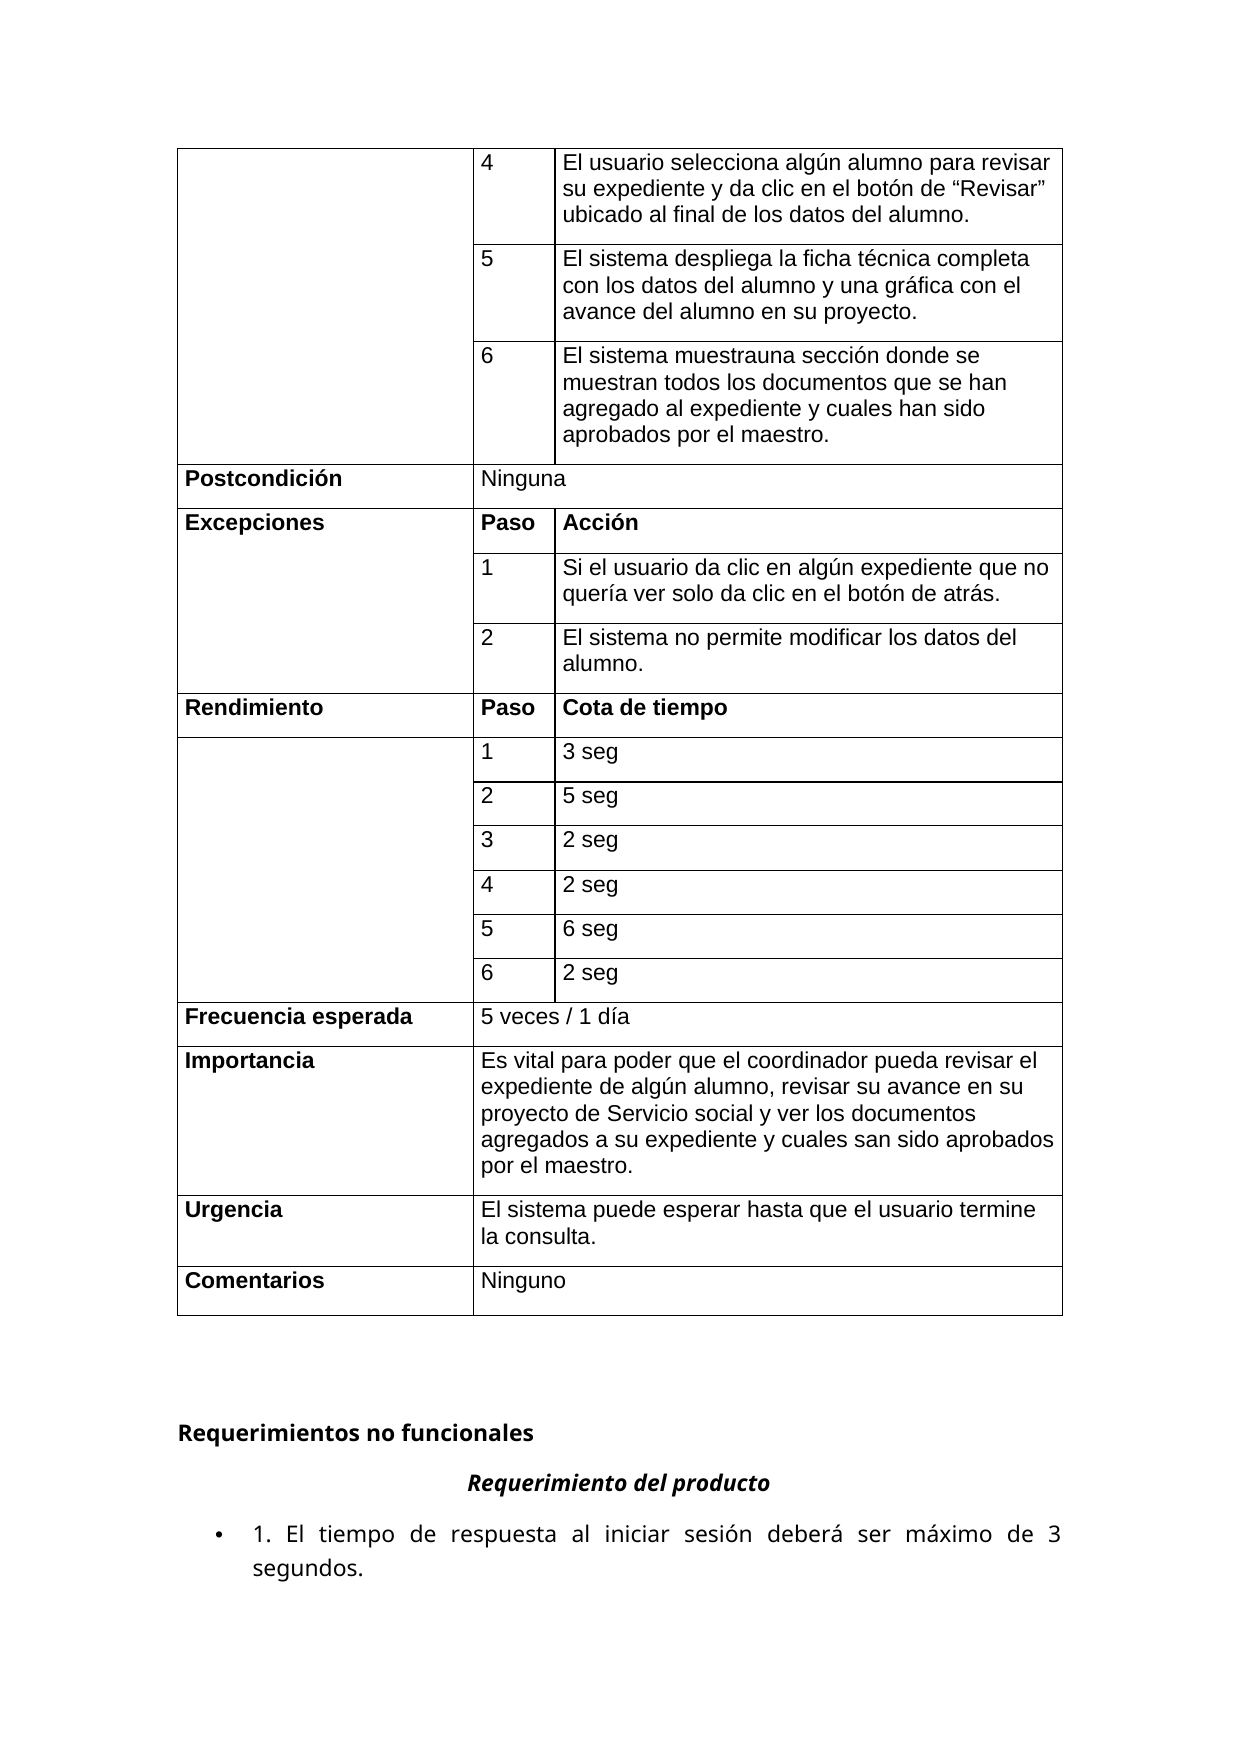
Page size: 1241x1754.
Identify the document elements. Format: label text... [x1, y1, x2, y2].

table_cell 2 [474, 783, 554, 825]
table_cell 1 [474, 554, 554, 623]
table_cell 6 [474, 342, 554, 464]
table_cell 5 [474, 245, 554, 341]
list 1. El tiempo de respuesta al iniciar sesión deberá ser máximo de 3 segundos. [215, 1518, 1063, 1583]
table_cell El usuario selecciona algún alumno para revisar su expediente y da clic en el botón de “Revisar” ubicado al final de los datos del alumno. [556, 149, 1062, 244]
table_cell Acción [556, 509, 1062, 552]
table_cell Paso [474, 509, 554, 552]
table_cell Importancia [178, 1047, 473, 1195]
table_cell 2 [474, 624, 554, 693]
table_cell Ninguna [474, 465, 1062, 508]
table_cell Comentarios [178, 1267, 473, 1315]
table_cell 2 seg [556, 871, 1062, 913]
table_cell Si el usuario da clic en algún expediente que no quería ver solo da clic en el botón de atrás. [556, 554, 1062, 623]
table_cell 5 [474, 915, 554, 958]
table_cell El sistema despliega la ficha técnica completa con los datos del alumno y una gráfica con el avance del alumno en su proyecto. [556, 245, 1062, 341]
table_cell Es vital para poder que el coordinador pueda revisar el expediente de algún alumno, revisar su avance en su proyecto de Servicio social y ver los documentos agregados a su expediente y cuales san sido aprobados por el maestro. [474, 1047, 1062, 1195]
table_cell Urgencia [178, 1196, 473, 1266]
table_cell 2 seg [556, 826, 1062, 869]
table_cell 5 veces / 1 día [474, 1003, 1062, 1046]
table_cell El sistema muestrauna sección donde se muestran todos los documentos que se han agregado al expediente y cuales han sido aprobados por el maestro. [556, 342, 1062, 464]
text Requerimiento del producto [177, 1467, 1063, 1498]
table_cell Paso [474, 694, 554, 737]
table_cell El sistema puede esperar hasta que el usuario termine la consulta. [474, 1196, 1062, 1266]
table_cell Rendimiento [178, 694, 473, 737]
table_cell El sistema no permite modificar los datos del alumno. [556, 624, 1062, 693]
table_cell 6 [474, 959, 554, 1002]
table_cell Excepciones [178, 509, 473, 693]
table_cell 3 [474, 826, 554, 869]
table_cell Cota de tiempo [556, 694, 1062, 737]
table_cell 3 seg [556, 738, 1062, 781]
table_cell 5 seg [556, 783, 1062, 825]
table_cell 6 seg [556, 915, 1062, 958]
text Requerimientos no funcionales [177, 1417, 1063, 1448]
table_cell 4 [474, 871, 554, 913]
table_cell Ninguno [474, 1267, 1062, 1315]
table_cell 1 [474, 738, 554, 781]
table_cell [178, 738, 473, 1002]
table_cell Postcondición [178, 465, 473, 508]
table_cell Frecuencia esperada [178, 1003, 473, 1046]
table_cell 4 [474, 149, 554, 244]
table_cell 2 seg [556, 959, 1062, 1002]
